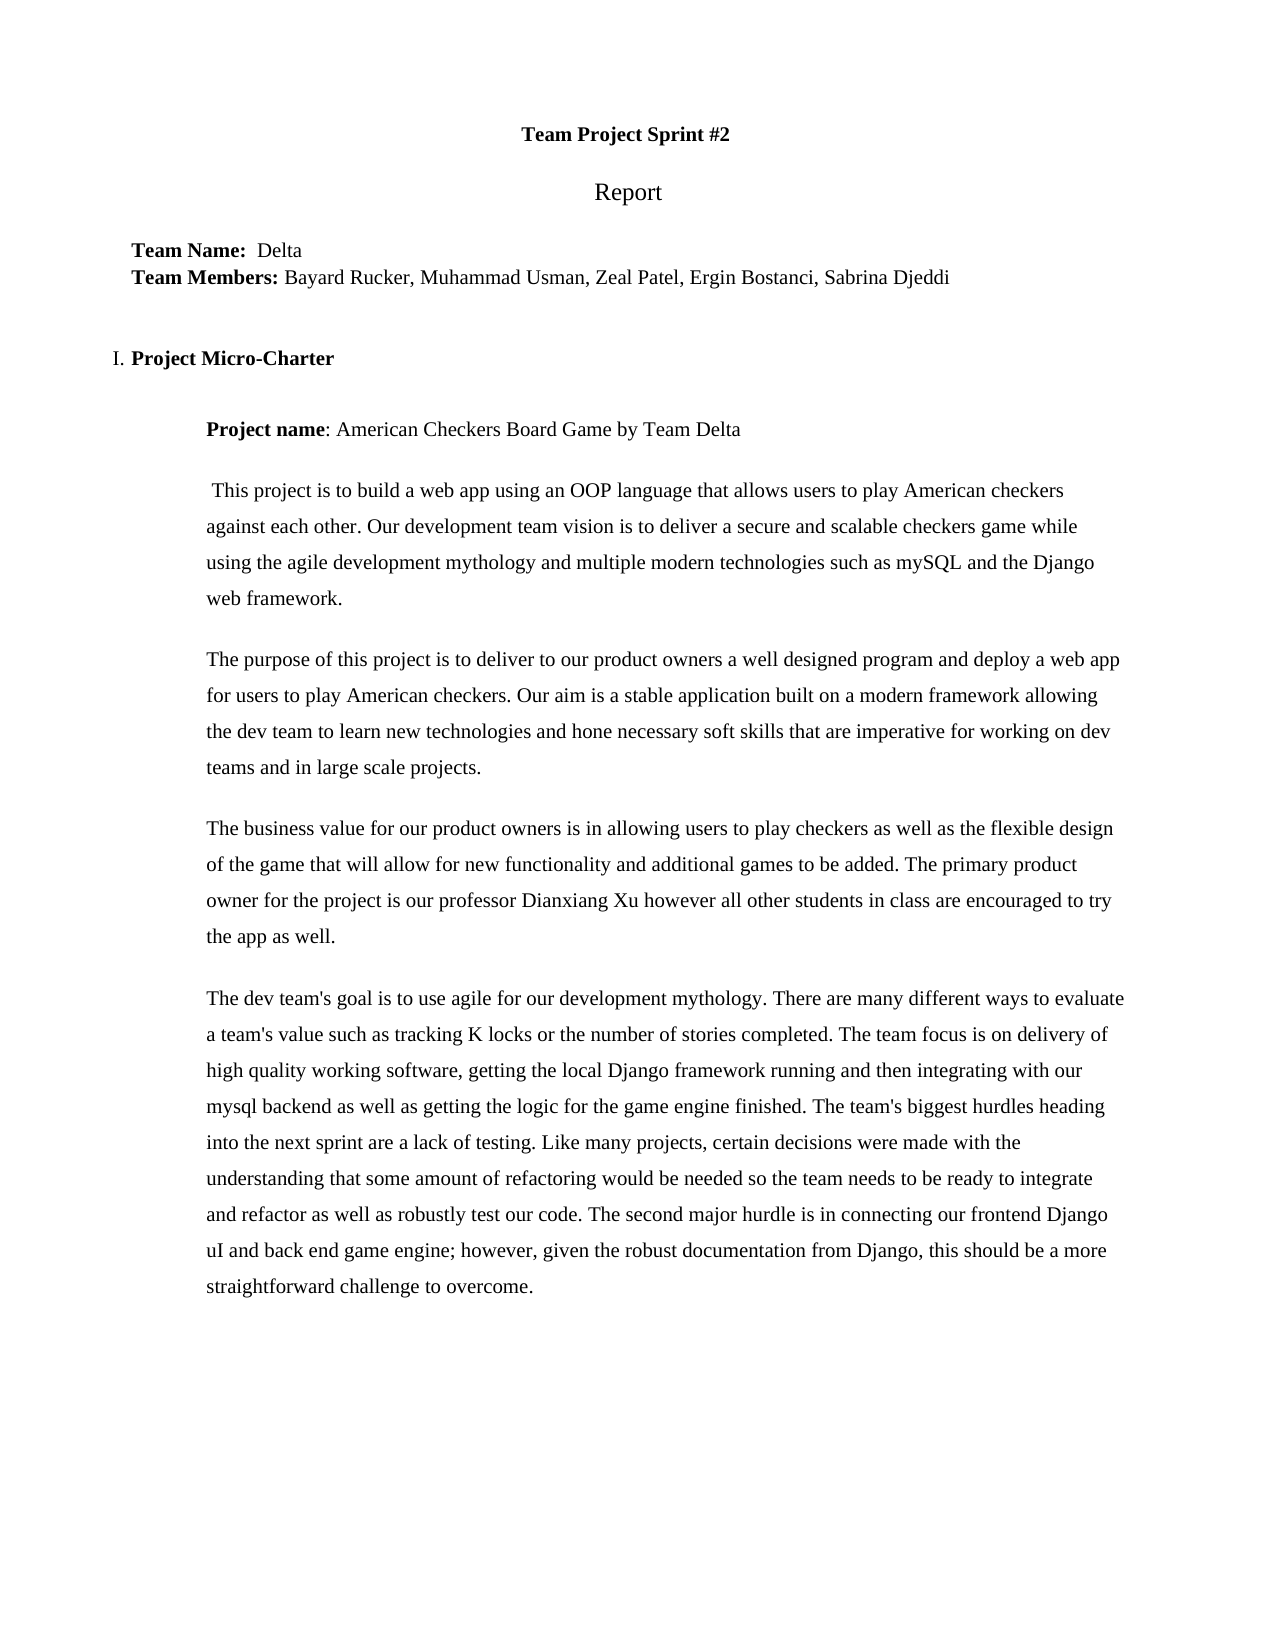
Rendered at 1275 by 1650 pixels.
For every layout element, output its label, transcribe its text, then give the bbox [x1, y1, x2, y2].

text The purpose of this project is to deliver to our product owners a well designed program and deploy a web app for users to play American checkers. Our aim is a stable application built on a modern framework allowing the dev team to learn new technologies and hone necessary soft skills that are imperative for working on dev teams and in large scale projects. [206, 647, 1125, 779]
text Team Project Sprint #2 [131, 122, 1125, 146]
text This project is to build a web app using an OOP language that allows users to play American checkers against each other. Our development team vision is to deliver a secure and scalable checkers game while using the agile development mythology and multiple modern technologies such as mySQL and the Django web framework. [206, 478, 1125, 610]
list Project Micro-Charter [112, 346, 1125, 369]
text Team Name: Delta [131, 238, 1125, 262]
text The dev team's goal is to use agile for our development mythology. There are many different ways to evaluate a team's value such as tracking K locks or the number of stories completed. The team focus is on delivery of high quality working software, getting the local Django framework running and then integrating with our mysql backend as well as getting the logic for the game engine finished. The team's biggest hurdles heading into the next sprint are a lack of testing. Like many projects, certain decisions were made with the understanding that some amount of refactoring would be needed so the team needs to be ready to integrate and refactor as well as robustly test our code. The second major hurdle is in connecting our frontend Django uI and back end game engine; however, given the robust documentation from Django, this should be a more straightforward challenge to overcome. [206, 985, 1125, 1298]
text Team Members: Bayard Rucker, Muhammad Usman, Zeal Patel, Ergin Bostanci, Sabrina Djeddi [131, 265, 1125, 289]
text The business value for our product owners is in allowing users to play checkers as well as the flexible design of the game that will allow for new functionality and additional games to be added. The primary product owner for the project is our professor Dianxiang Xu however all other students in class are encouraged to try the app as well. [206, 816, 1125, 948]
text Report [131, 177, 1125, 206]
text Project name: American Checkers Board Game by Team Delta [206, 417, 1125, 441]
